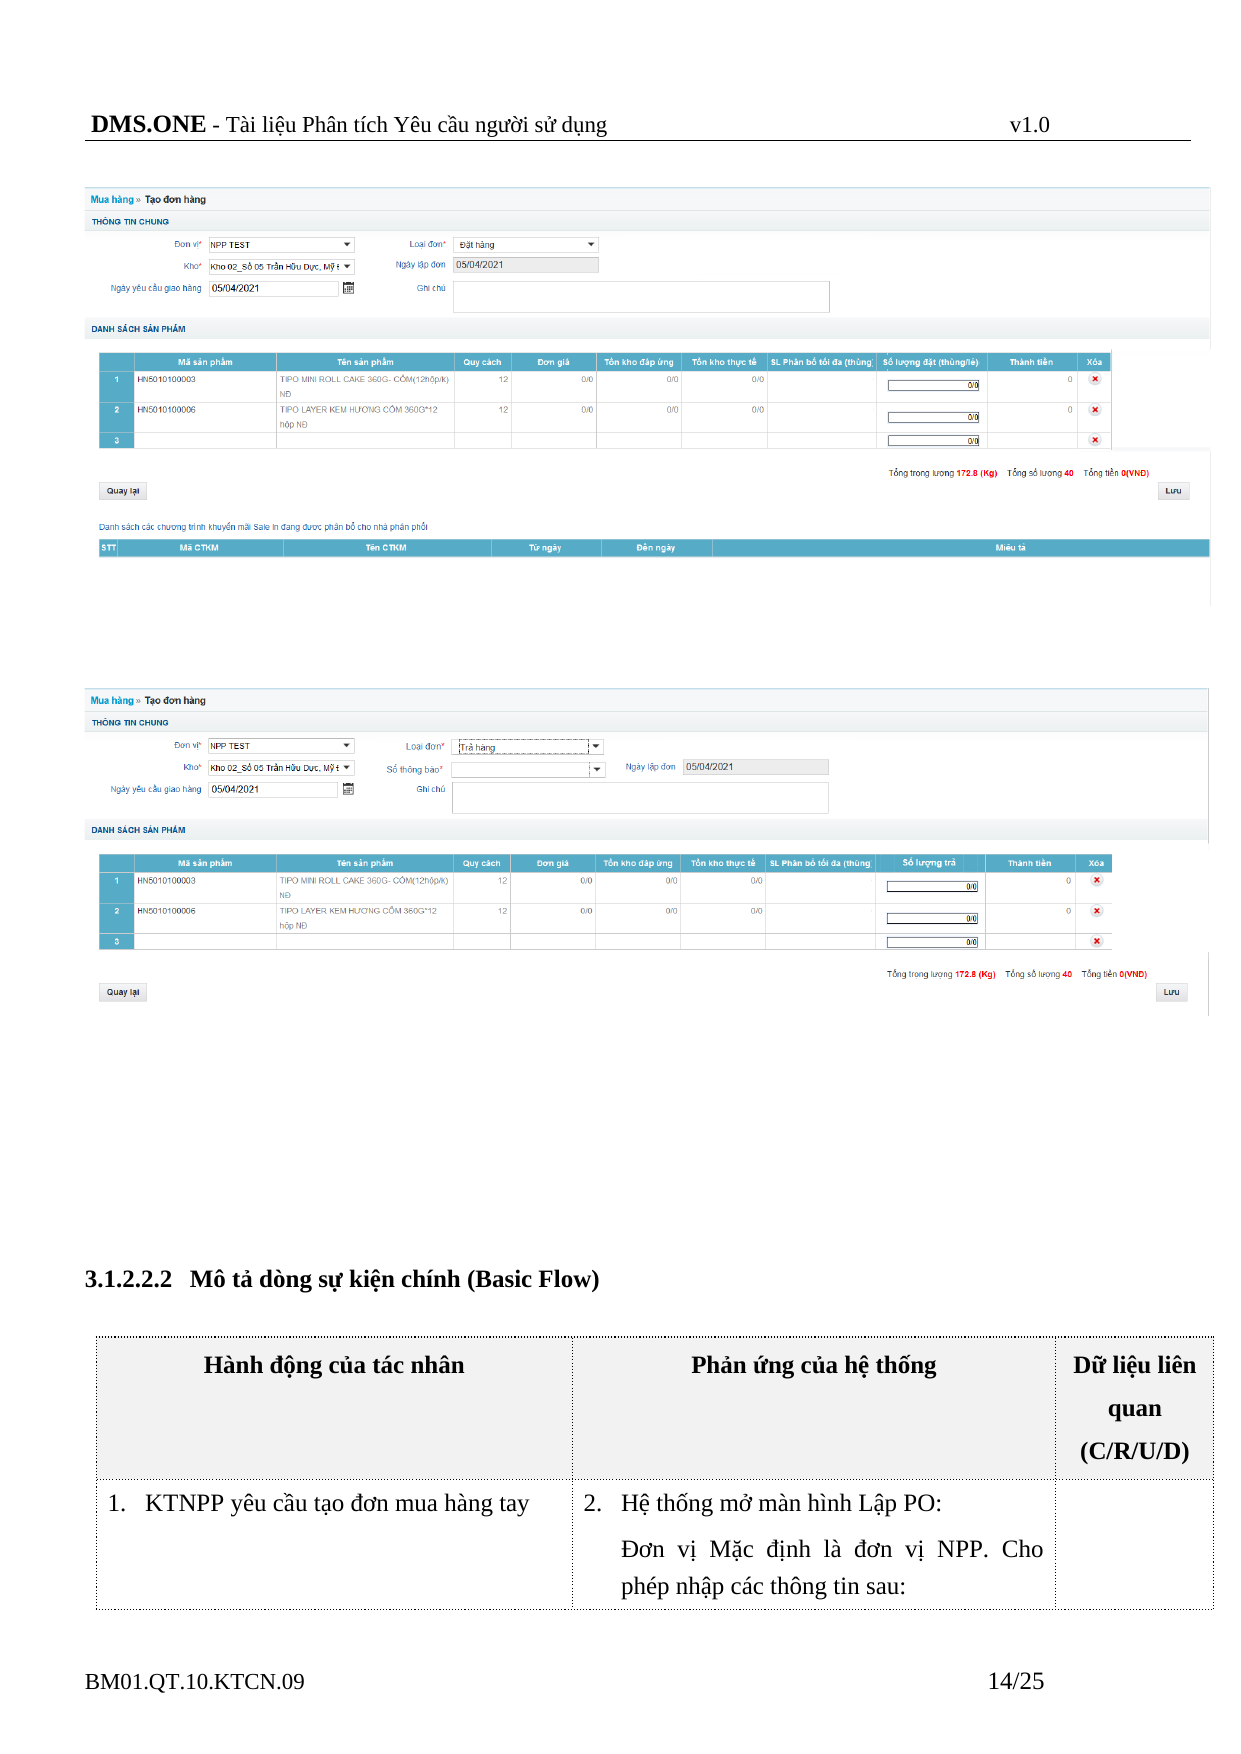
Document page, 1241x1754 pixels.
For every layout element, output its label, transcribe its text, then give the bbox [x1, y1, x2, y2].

table_header Dữ liệu liên quan (C/R/U/D) [1055, 1336, 1214, 1479]
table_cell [572, 1479, 1055, 1609]
subtitle Mô tả dòng sự kiện chính (Basic Flow) [84, 1264, 1191, 1293]
picture [84, 688, 1209, 1016]
table_header Hành động của tác nhân [96, 1336, 572, 1479]
picture [84, 187, 1211, 606]
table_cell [96, 1479, 572, 1609]
table_cell [1055, 1479, 1214, 1609]
table_header Phản ứng của hệ thống [572, 1336, 1055, 1479]
